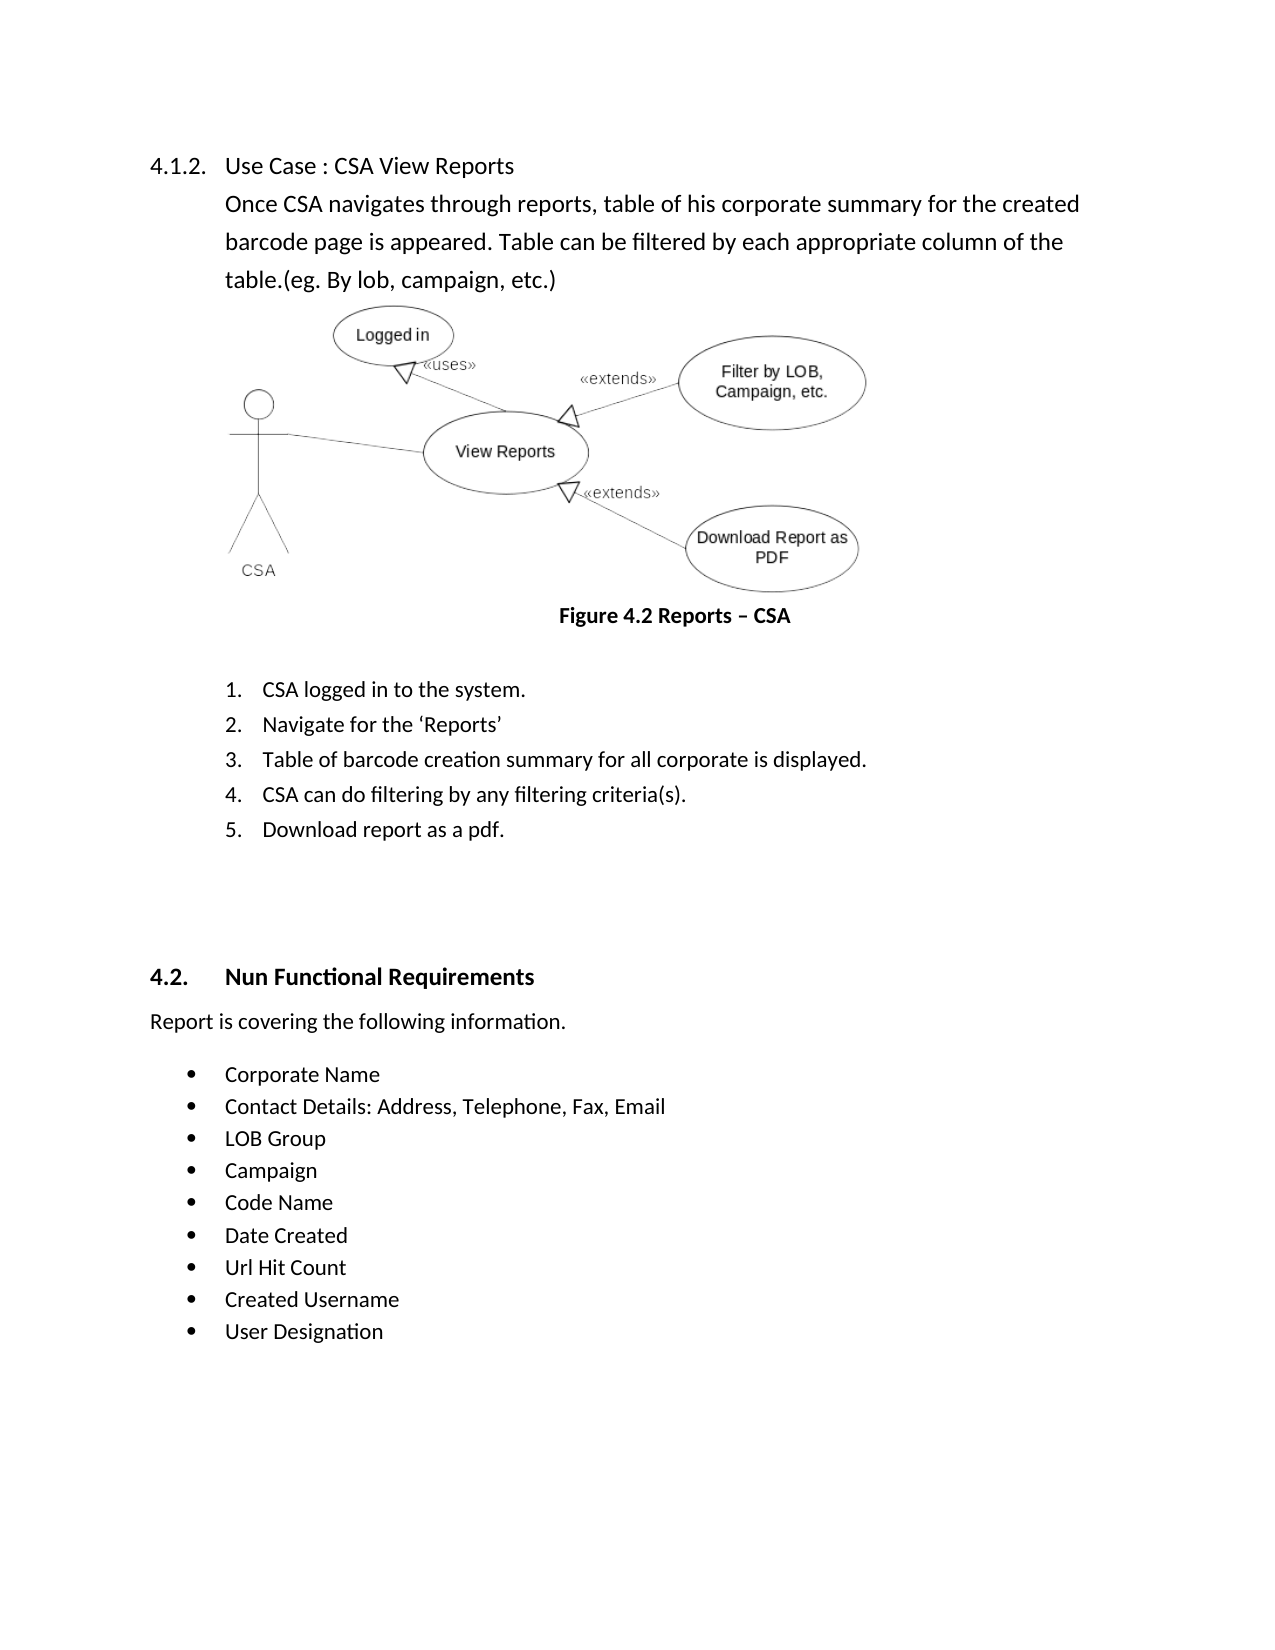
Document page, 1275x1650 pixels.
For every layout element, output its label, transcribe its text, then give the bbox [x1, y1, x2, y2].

list Date Created [187, 1221, 1125, 1249]
list Nun Functional Requirements [150, 961, 1125, 992]
list Navigate for the ‘Reports’ [225, 710, 1125, 738]
list CSA can do filtering by any filtering criteria(s). [225, 780, 1125, 808]
list LOB Group [187, 1124, 1125, 1152]
list Once CSA navigates through reports, table of his corporate summary for the created barcode page is appeared. Table can be filtered by each appropriate column of the table.(eg. By lob, campaign, etc.) [225, 188, 1125, 295]
list Campaign [187, 1156, 1125, 1184]
text Report is covering the following information. [150, 1007, 1125, 1035]
list Use Case : CSA View Reports [150, 150, 1125, 181]
list Url Hit Count [187, 1253, 1125, 1281]
list Created Username [187, 1285, 1125, 1313]
list Corporate Name [187, 1060, 1125, 1088]
list CSA logged in to the system. [225, 675, 1125, 703]
list Code Name [187, 1188, 1125, 1217]
list Table of barcode creation summary for all corporate is displayed. [225, 745, 1125, 773]
list User Designation [187, 1317, 1125, 1345]
list Figure 4.2 Reports – CSA [225, 602, 1125, 630]
list Contact Details: Address, Telephone, Fax, Email [187, 1092, 1125, 1120]
list Download report as a pdf. [225, 815, 1125, 843]
